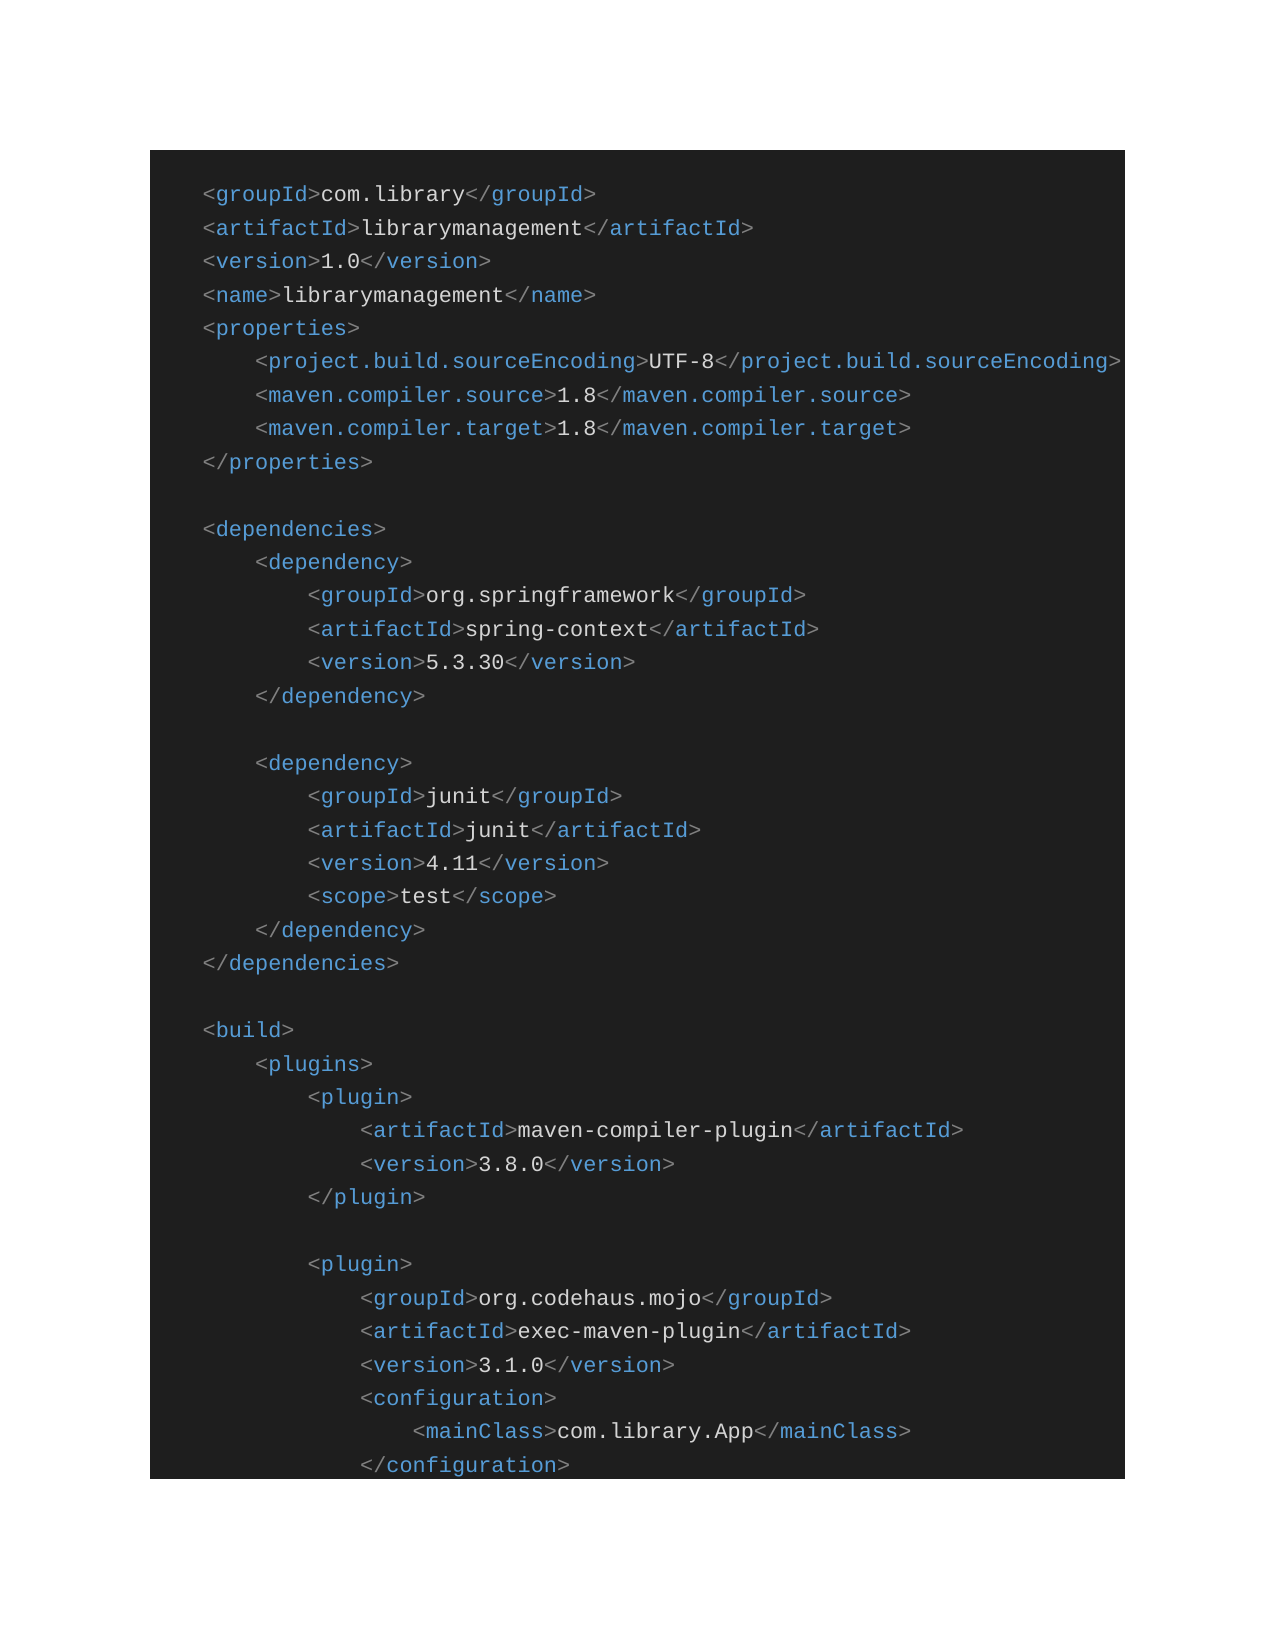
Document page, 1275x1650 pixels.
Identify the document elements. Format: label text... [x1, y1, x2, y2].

text </plugin> [150, 1187, 1125, 1211]
text <properties> [150, 317, 1125, 342]
text <configuration> [150, 1387, 1125, 1412]
text <name>librarymanagement</name> [150, 284, 1125, 308]
text <artifactId>librarymanagement</artifactId> [150, 217, 1125, 242]
text </configuration> [150, 1454, 1125, 1479]
text <groupId>org.codehaus.mojo</groupId> [150, 1287, 1125, 1312]
text <maven.compiler.source>1.8</maven.compiler.source> [150, 384, 1125, 409]
text <build> [150, 1019, 1125, 1044]
text </dependencies> [150, 952, 1125, 977]
text <version>4.11</version> [150, 852, 1125, 877]
text <scope>test</scope> [150, 886, 1125, 910]
text </dependency> [150, 685, 1125, 710]
text <version>3.8.0</version> [150, 1153, 1125, 1178]
text <artifactId>spring-context</artifactId> [150, 618, 1125, 643]
text <groupId>org.springframework</groupId> [150, 585, 1125, 609]
text <artifactId>junit</artifactId> [150, 819, 1125, 843]
text <dependencies> [150, 518, 1125, 543]
text <version>5.3.30</version> [150, 652, 1125, 676]
text <version>3.1.0</version> [150, 1354, 1125, 1378]
text <artifactId>exec-maven-plugin</artifactId> [150, 1320, 1125, 1345]
text </dependency> [150, 919, 1125, 944]
text <project.build.sourceEncoding>UTF-8</project.build.sourceEncoding> [150, 351, 1125, 375]
text <maven.compiler.target>1.8</maven.compiler.target> [150, 417, 1125, 442]
text <plugin> [150, 1253, 1125, 1278]
text <groupId>com.library</groupId> [150, 183, 1125, 208]
text <artifactId>maven-compiler-plugin</artifactId> [150, 1120, 1125, 1144]
text <groupId>junit</groupId> [150, 785, 1125, 810]
text <dependency> [150, 551, 1125, 576]
text </properties> [150, 451, 1125, 476]
text <version>1.0</version> [150, 250, 1125, 275]
text <dependency> [150, 752, 1125, 777]
text <mainClass>com.library.App</mainClass> [150, 1421, 1125, 1445]
text <plugins> [150, 1053, 1125, 1078]
text <plugin> [150, 1086, 1125, 1111]
